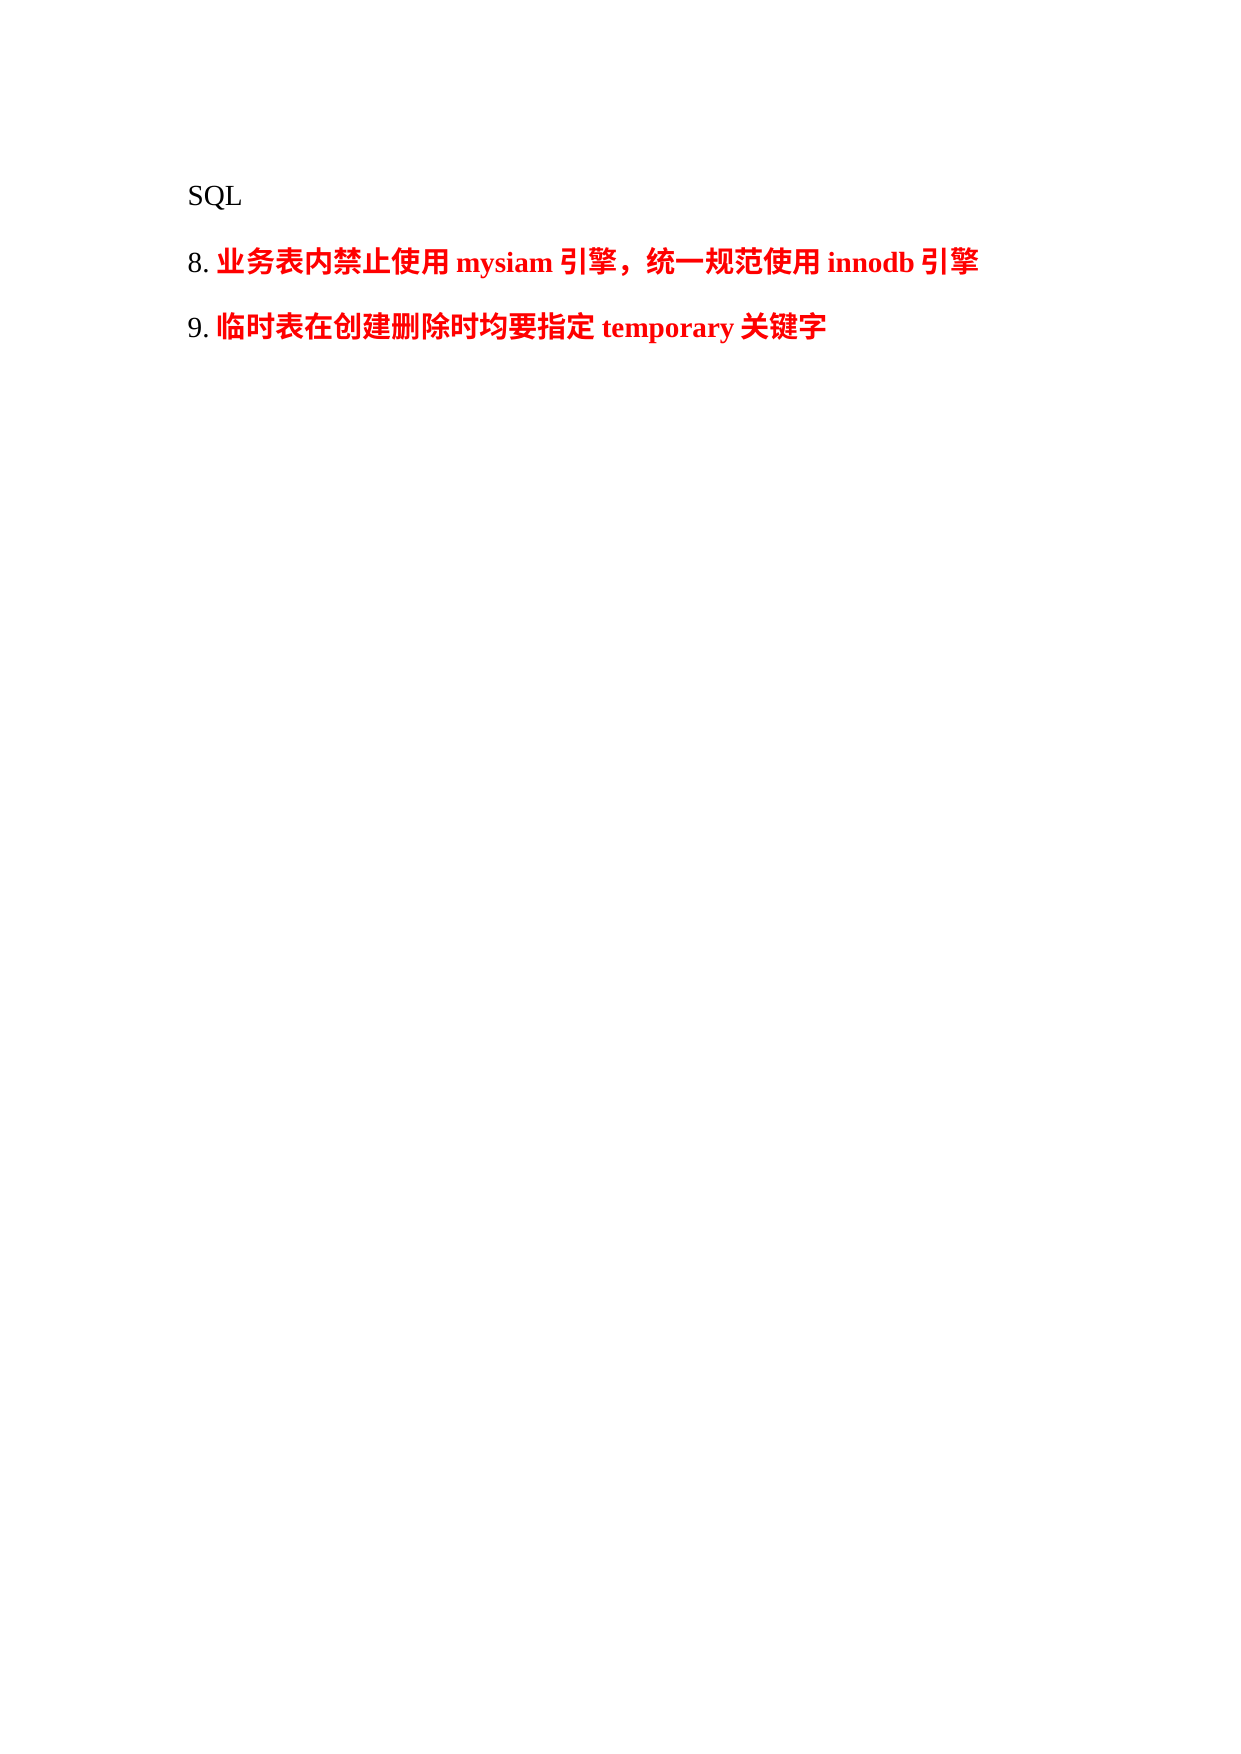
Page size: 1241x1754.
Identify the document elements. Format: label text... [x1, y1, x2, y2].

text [187, 162, 1053, 227]
text 8. 业务表内禁止使用mysiam引擎，统一规范使用innodb引擎 [187, 227, 1053, 292]
text 9. 临时表在创建删除时均要指定temporary关键字 [187, 292, 1053, 357]
